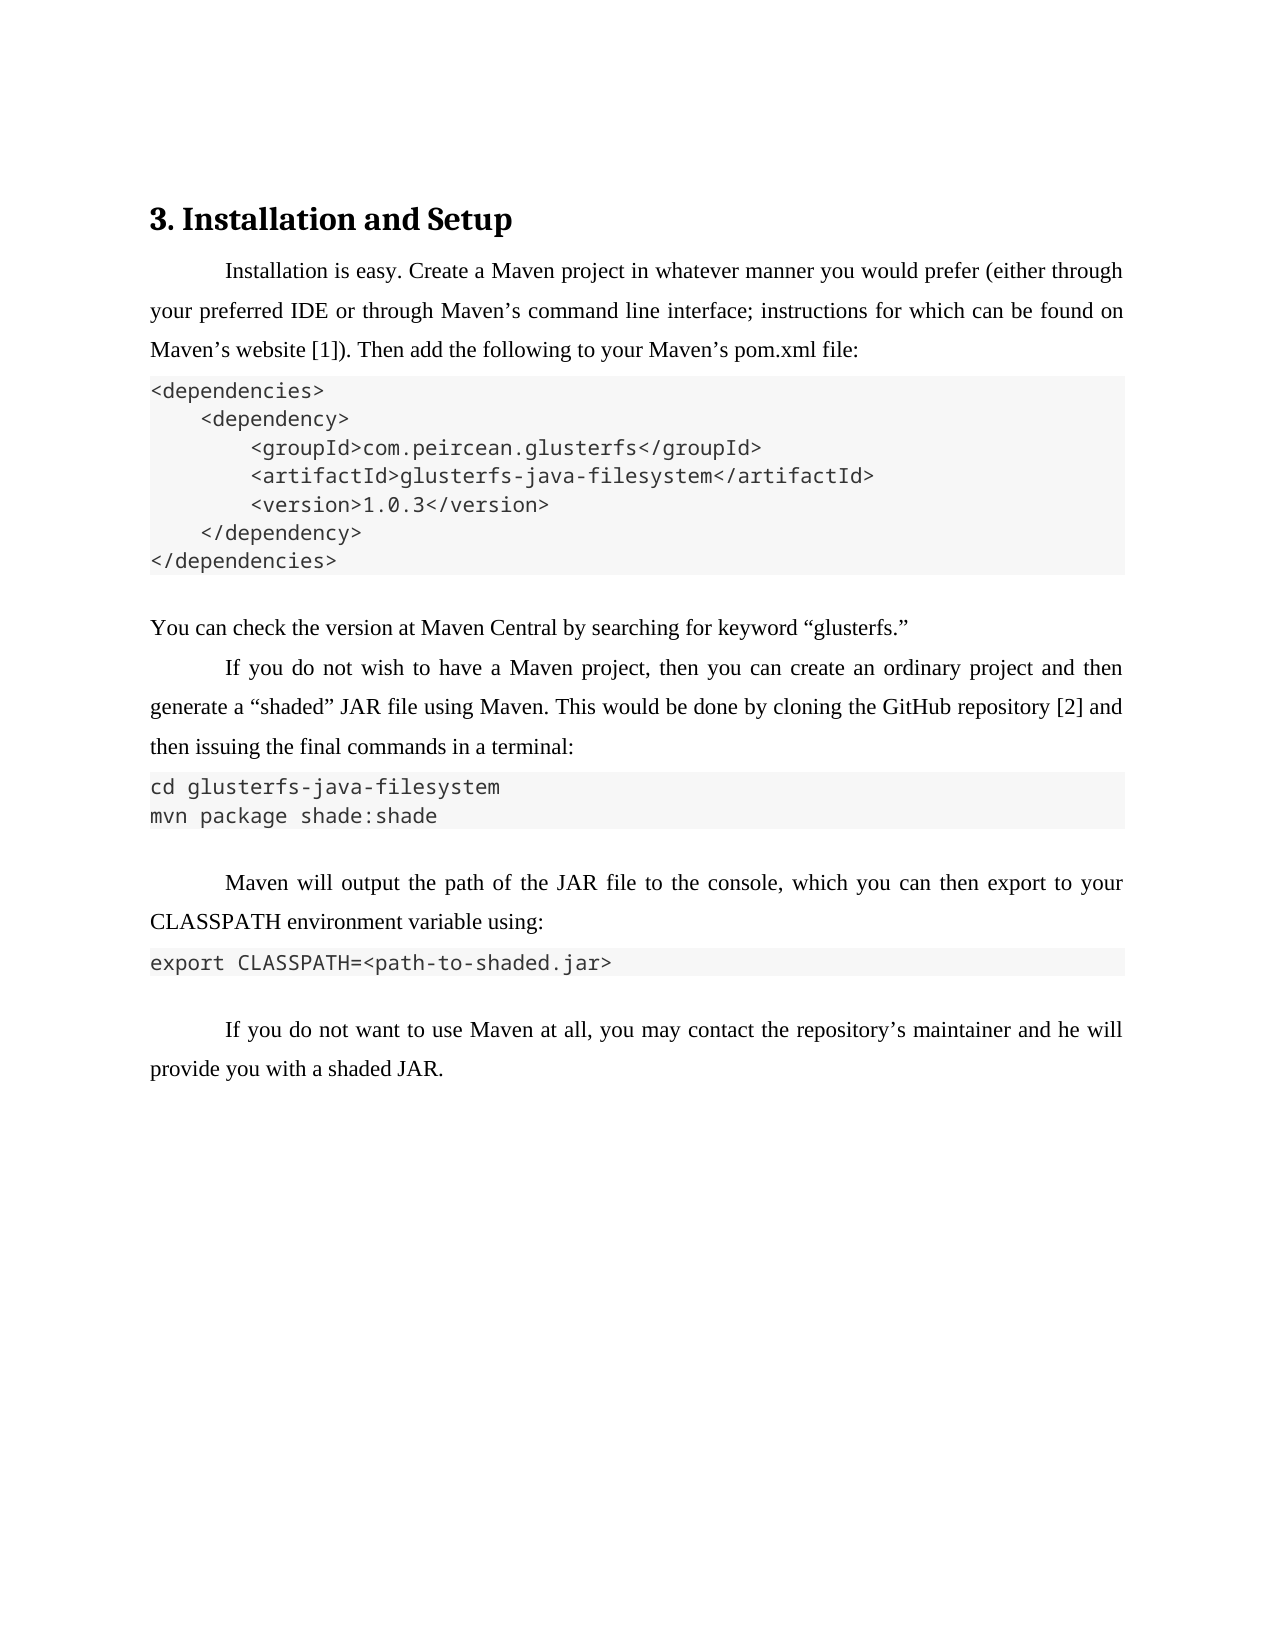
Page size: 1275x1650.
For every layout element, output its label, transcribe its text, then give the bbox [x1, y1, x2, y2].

text </dependency> [150, 518, 1125, 547]
text <dependency> [150, 404, 1125, 433]
text export CLASSPATH=<path-to-shaded.jar> [150, 948, 1125, 976]
text <groupId>com.peircean.glusterfs</groupId> [150, 433, 1125, 461]
text <dependencies> [150, 376, 1125, 404]
text If you do not wish to have a Maven project, then you can create an ordinary project and then generate a “shaded” JAR file using Maven. This would be done by cloning the GitHub repository [2] and then issuing the final commands in a terminal: [150, 654, 1125, 759]
text mvn package shade:shade [150, 801, 1125, 829]
text </dependencies> [150, 547, 1125, 575]
text <version>1.0.3</version> [150, 490, 1125, 518]
text If you do not want to use Maven at all, you may contact the repository’s maintainer and he will provide you with a shaded JAR. [150, 1016, 1125, 1081]
text You can check the version at Maven Central by searching for keyword “glusterfs.” [150, 614, 1125, 641]
text <artifactId>glusterfs-java-filesystem</artifactId> [150, 461, 1125, 490]
subtitle 3. Installation and Setup [150, 200, 1125, 238]
text cd glusterfs-java-filesystem [150, 772, 1125, 801]
text Installation is easy. Create a Maven project in whatever manner you would prefer (either through your preferred IDE or through Maven’s command line interface; instructions for which can be found on Maven’s website [1]). Then add the following to your Maven’s pom.xml file: [150, 257, 1125, 363]
text Maven will output the path of the JAR file to the console, which you can then export to your CLASSPATH environment variable using: [150, 869, 1125, 934]
